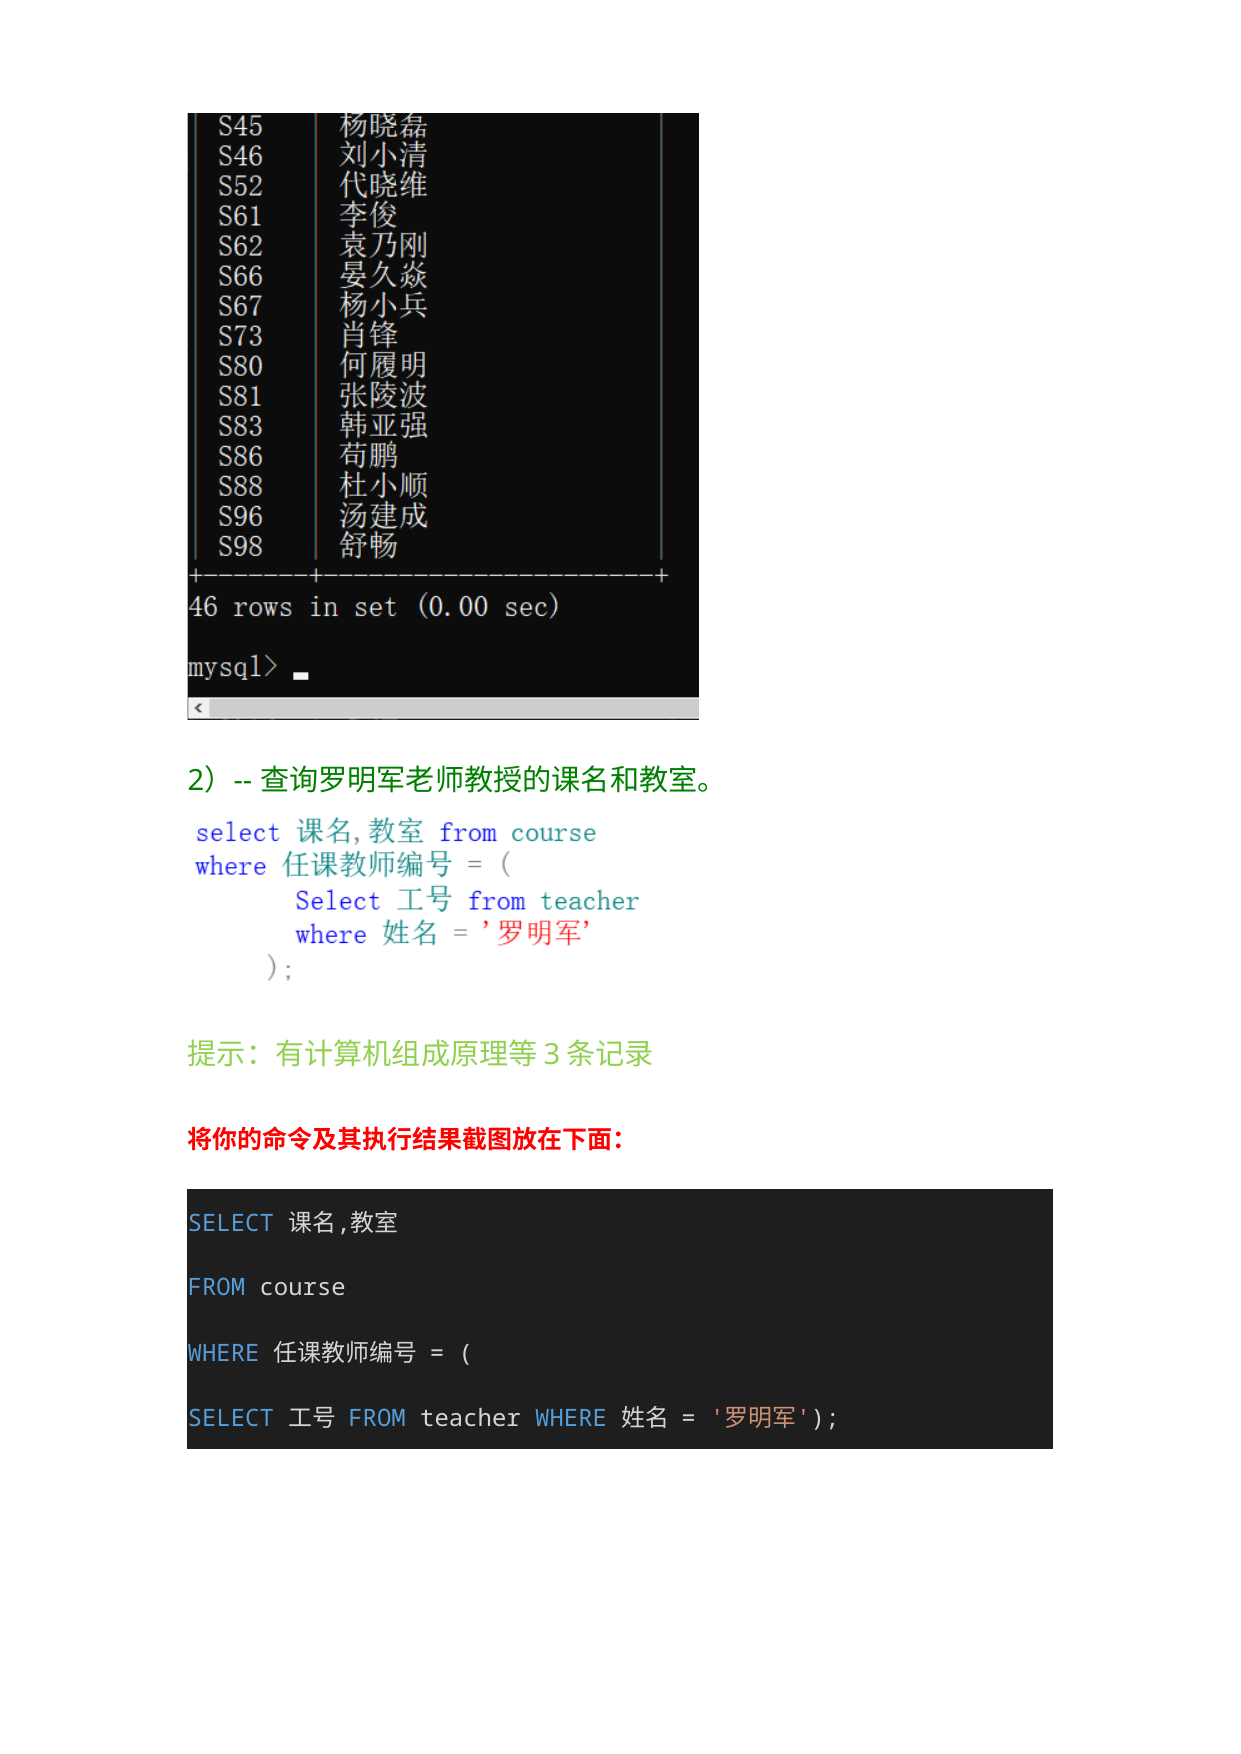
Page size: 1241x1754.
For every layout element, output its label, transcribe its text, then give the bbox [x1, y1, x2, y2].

text 将你的命令及其执行结果截图放在下面： [187, 1106, 1053, 1171]
picture [187, 810, 716, 988]
text 提示：有计算机组成原理等3条记录 [187, 1019, 1053, 1084]
text SELECT 工号 FROM teacher WHERE 姓名 = '罗明军'); [187, 1384, 1053, 1449]
text 2）-- 查询罗明军老师教授的课名和教室。 [187, 745, 1053, 810]
text SELECT 课名,教室 [187, 1189, 1053, 1254]
text FROM course [187, 1254, 1053, 1319]
text WHERE 任课教师编号 = ( [187, 1319, 1053, 1384]
picture [187, 113, 699, 720]
